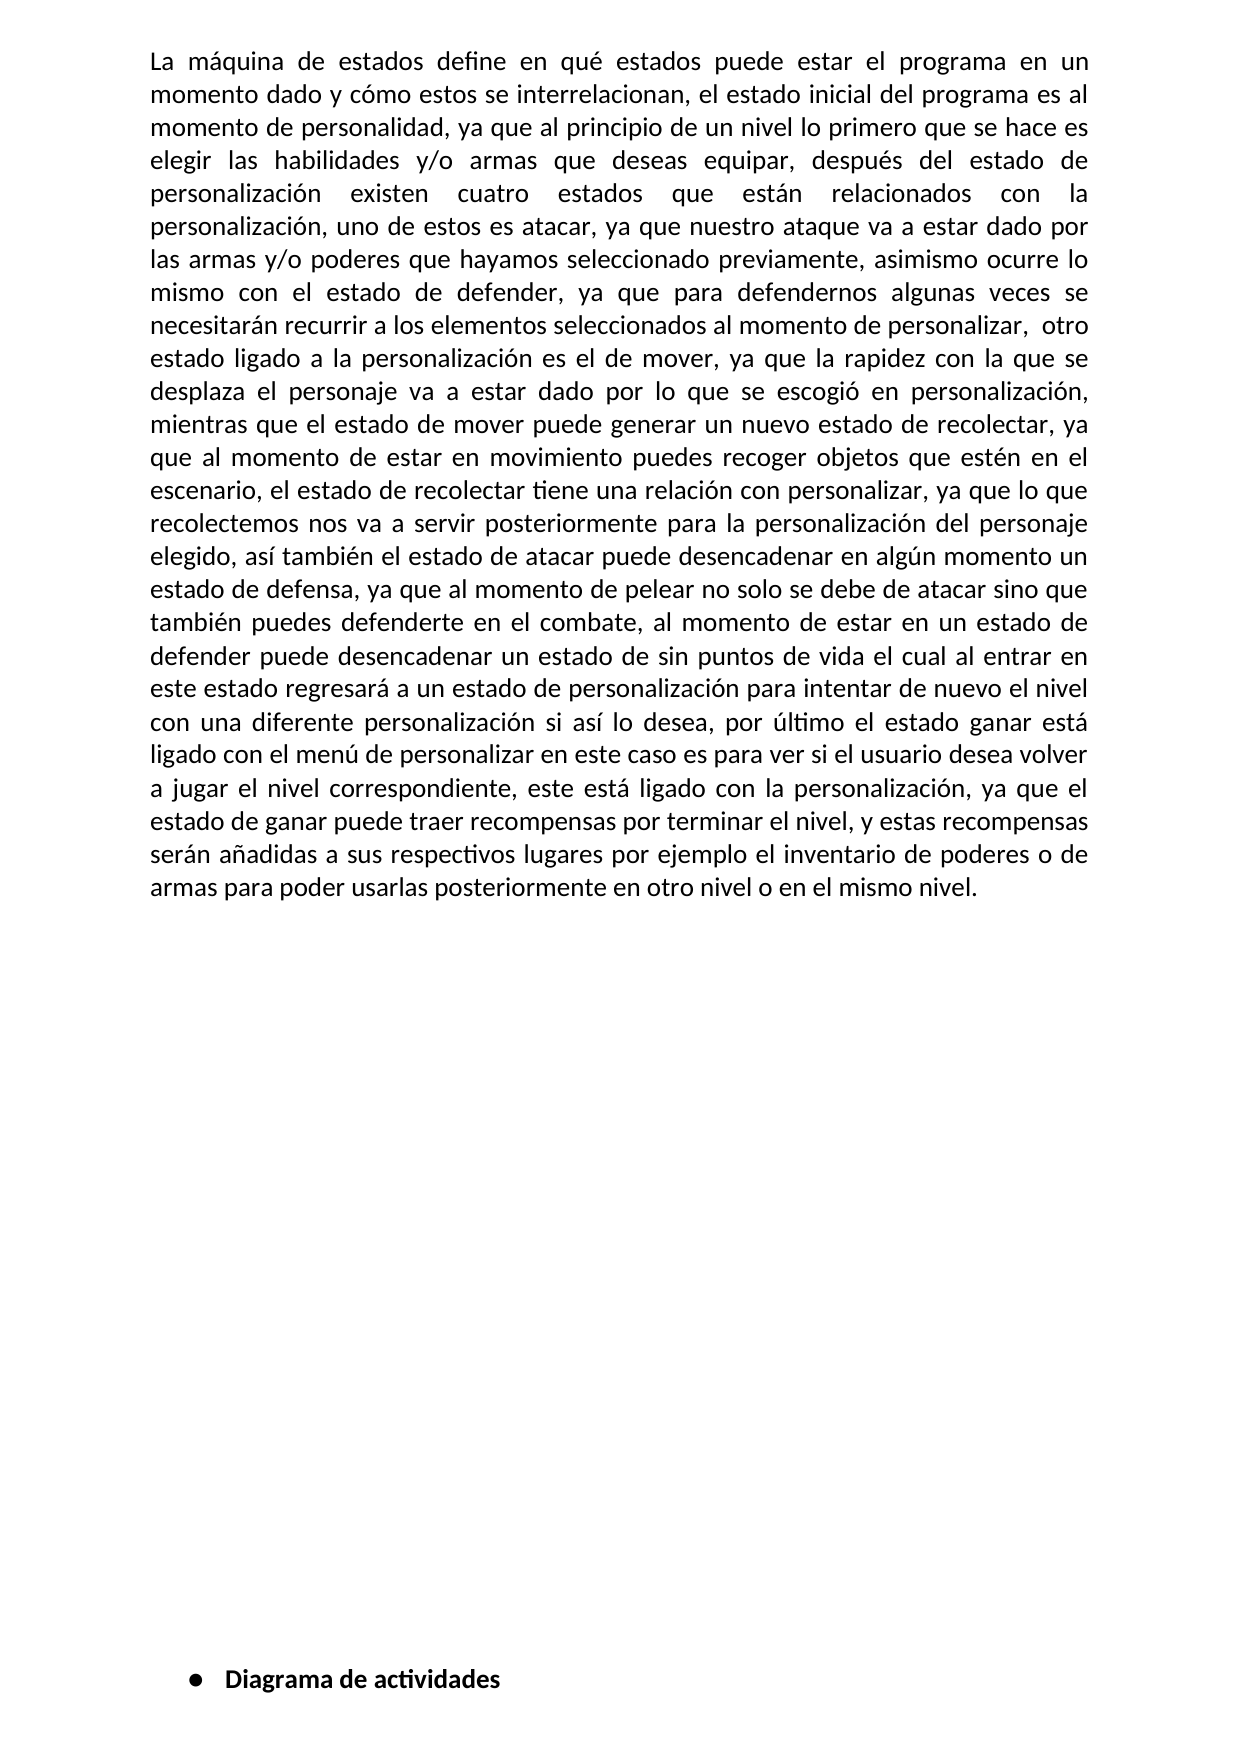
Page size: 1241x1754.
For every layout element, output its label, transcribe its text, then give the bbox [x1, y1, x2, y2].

list Diagrama de actividades [187, 1662, 1090, 1695]
text La máquina de estados define en qué estados puede estar el programa en un momento dado y cómo estos se interrelacionan, el estado inicial del programa es al momento de personalidad, ya que al principio de un nivel lo primero que se hace es elegir las habilidades y/o armas que deseas equipar, después del estado de personalización existen cuatro estados que están relacionados con la personalización, uno de estos es atacar, ya que nuestro ataque va a estar dado por las armas y/o poderes que hayamos seleccionado previamente, asimismo ocurre lo mismo con el estado de defender, ya que para defendernos algunas veces se necesitarán recurrir a los elementos seleccionados al momento de personalizar, otro estado ligado a la personalización es el de mover, ya que la rapidez con la que se desplaza el personaje va a estar dado por lo que se escogió en personalización, mientras que el estado de mover puede generar un nuevo estado de recolectar, ya que al momento de estar en movimiento puedes recoger objetos que estén en el escenario, el estado de recolectar tiene una relación con personalizar, ya que lo que recolectemos nos va a servir posteriormente para la personalización del personaje elegido, así también el estado de atacar puede desencadenar en algún momento un estado de defensa, ya que al momento de pelear no solo se debe de atacar sino que también puedes defenderte en el combate, al momento de estar en un estado de defender puede desencadenar un estado de sin puntos de vida el cual al entrar en este estado regresará a un estado de personalización para intentar de nuevo el nivel con una diferente personalización si así lo desea, por último el estado ganar está ligado con el menú de personalizar en este caso es para ver si el usuario desea volver a jugar el nivel correspondiente, este está ligado con la personalización, ya que el estado de ganar puede traer recompensas por terminar el nivel, y estas recompensas serán añadidas a sus respectivos lugares por ejemplo el inventario de poderes o de armas para poder usarlas posteriormente en otro nivel o en el mismo nivel. [150, 44, 1090, 903]
